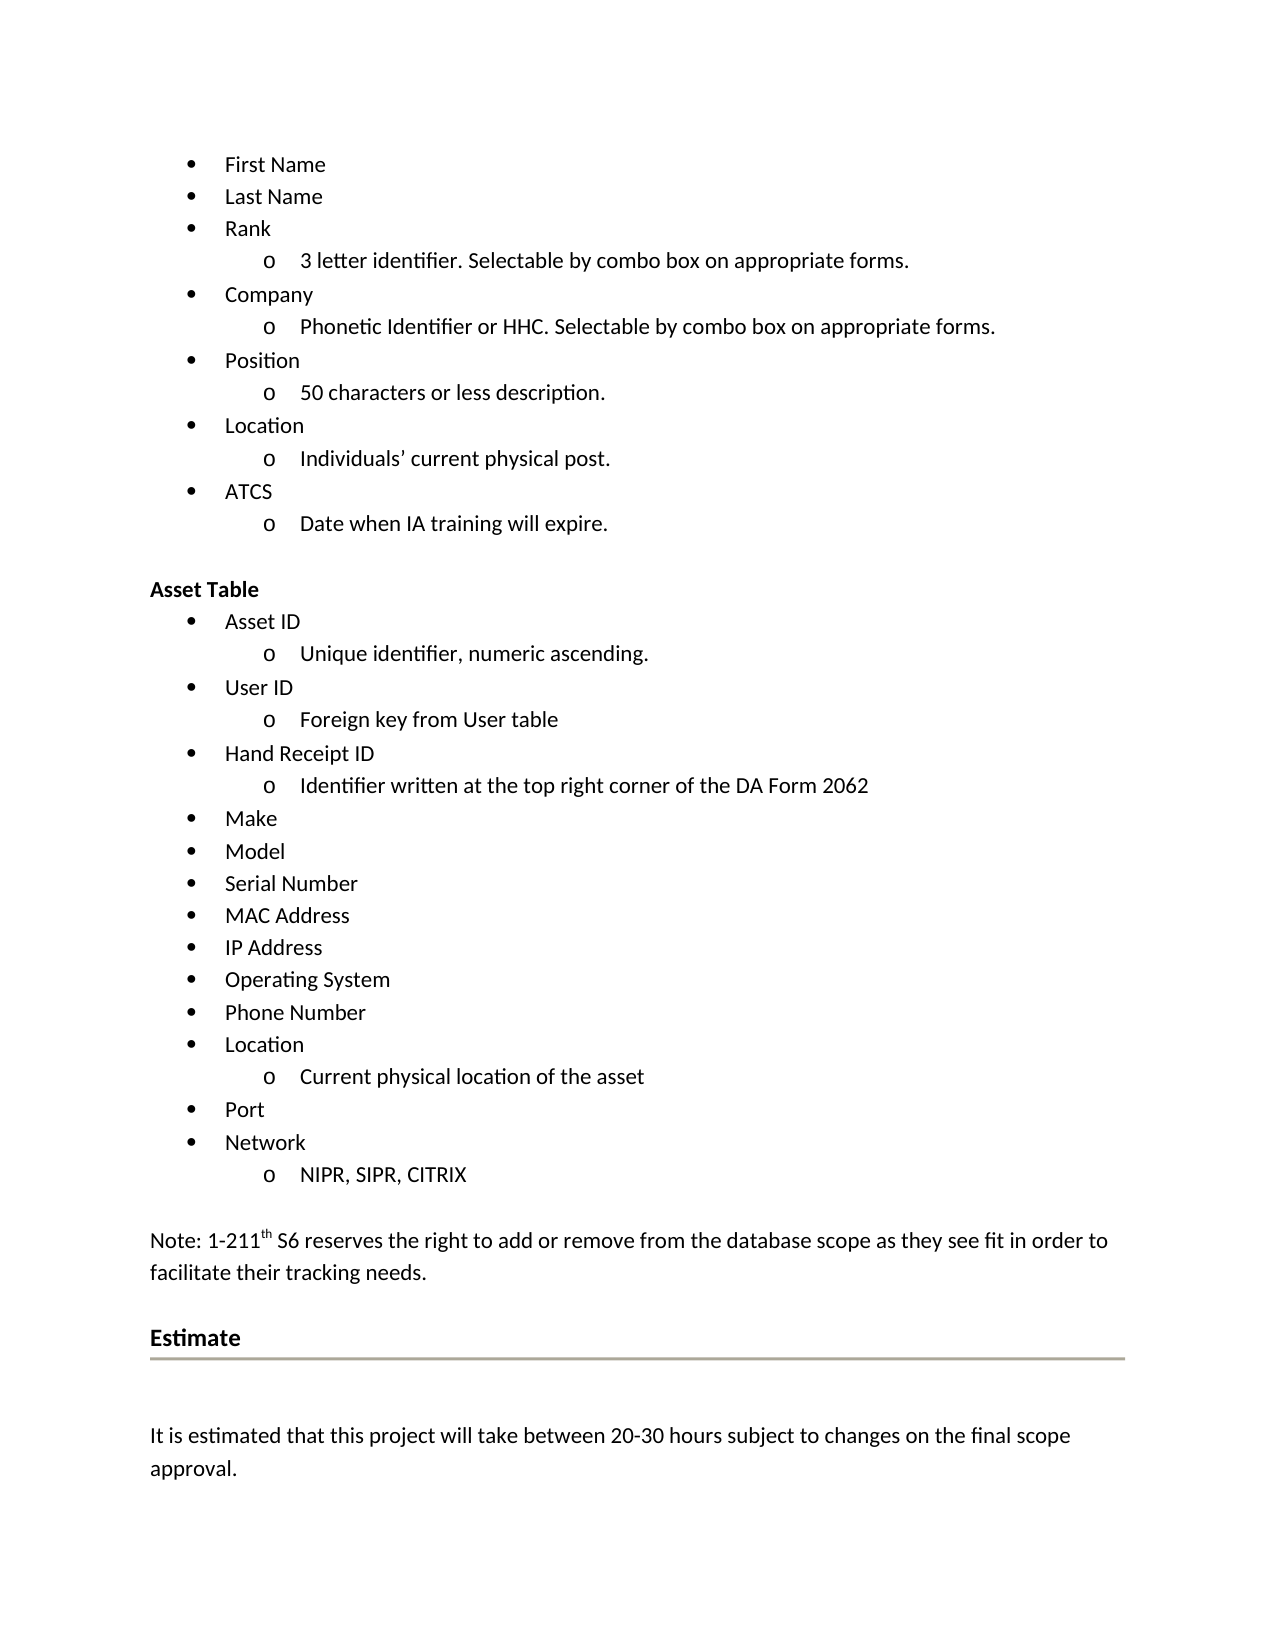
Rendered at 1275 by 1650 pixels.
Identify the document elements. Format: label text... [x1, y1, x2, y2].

list Unique identifier, numeric ascending. [262, 639, 1125, 669]
list 3 letter identifier. Selectable by combo box on appropriate forms. [262, 247, 1125, 276]
list MAC Address [187, 901, 1125, 929]
text It is estimated that this project will take between 20-30 hours subject to changes on the final scope approval. [150, 1422, 1125, 1482]
list Hand Receipt ID [187, 739, 1125, 767]
list First Name [187, 150, 1125, 178]
list User ID [187, 673, 1125, 701]
list Foreign key from User table [262, 705, 1125, 734]
text Asset Table [150, 575, 1125, 603]
text Estimate [150, 1322, 1125, 1353]
list NIPR, SIPR, CITRIX [262, 1160, 1125, 1189]
list Operating System [187, 966, 1125, 993]
list Current physical location of the asset [262, 1062, 1125, 1091]
list Phone Number [187, 998, 1125, 1026]
list Port [187, 1096, 1125, 1124]
text Note: 1-211th S6 reserves the right to add or remove from the database scope as they see fit in order to facilitate their tracking needs. [150, 1226, 1125, 1286]
list Last Name [187, 182, 1125, 210]
list Asset ID [187, 607, 1125, 635]
list 50 characters or less description. [262, 378, 1125, 407]
list Model [187, 837, 1125, 865]
list Serial Number [187, 869, 1125, 897]
list Location [187, 1030, 1125, 1058]
list IP Address [187, 933, 1125, 961]
list ATCS [187, 477, 1125, 505]
list Identifier written at the top right corner of the DA Form 2062 [262, 771, 1125, 800]
list Phonetic Identifier or HHC. Selectable by combo box on appropriate forms. [262, 312, 1125, 341]
list Date when IA training will expire. [262, 509, 1125, 539]
list Location [187, 412, 1125, 439]
list Make [187, 804, 1125, 833]
list Rank [187, 214, 1125, 242]
list Individuals’ current physical post. [262, 444, 1125, 473]
list Company [187, 280, 1125, 308]
list Network [187, 1128, 1125, 1156]
list Position [187, 346, 1125, 374]
